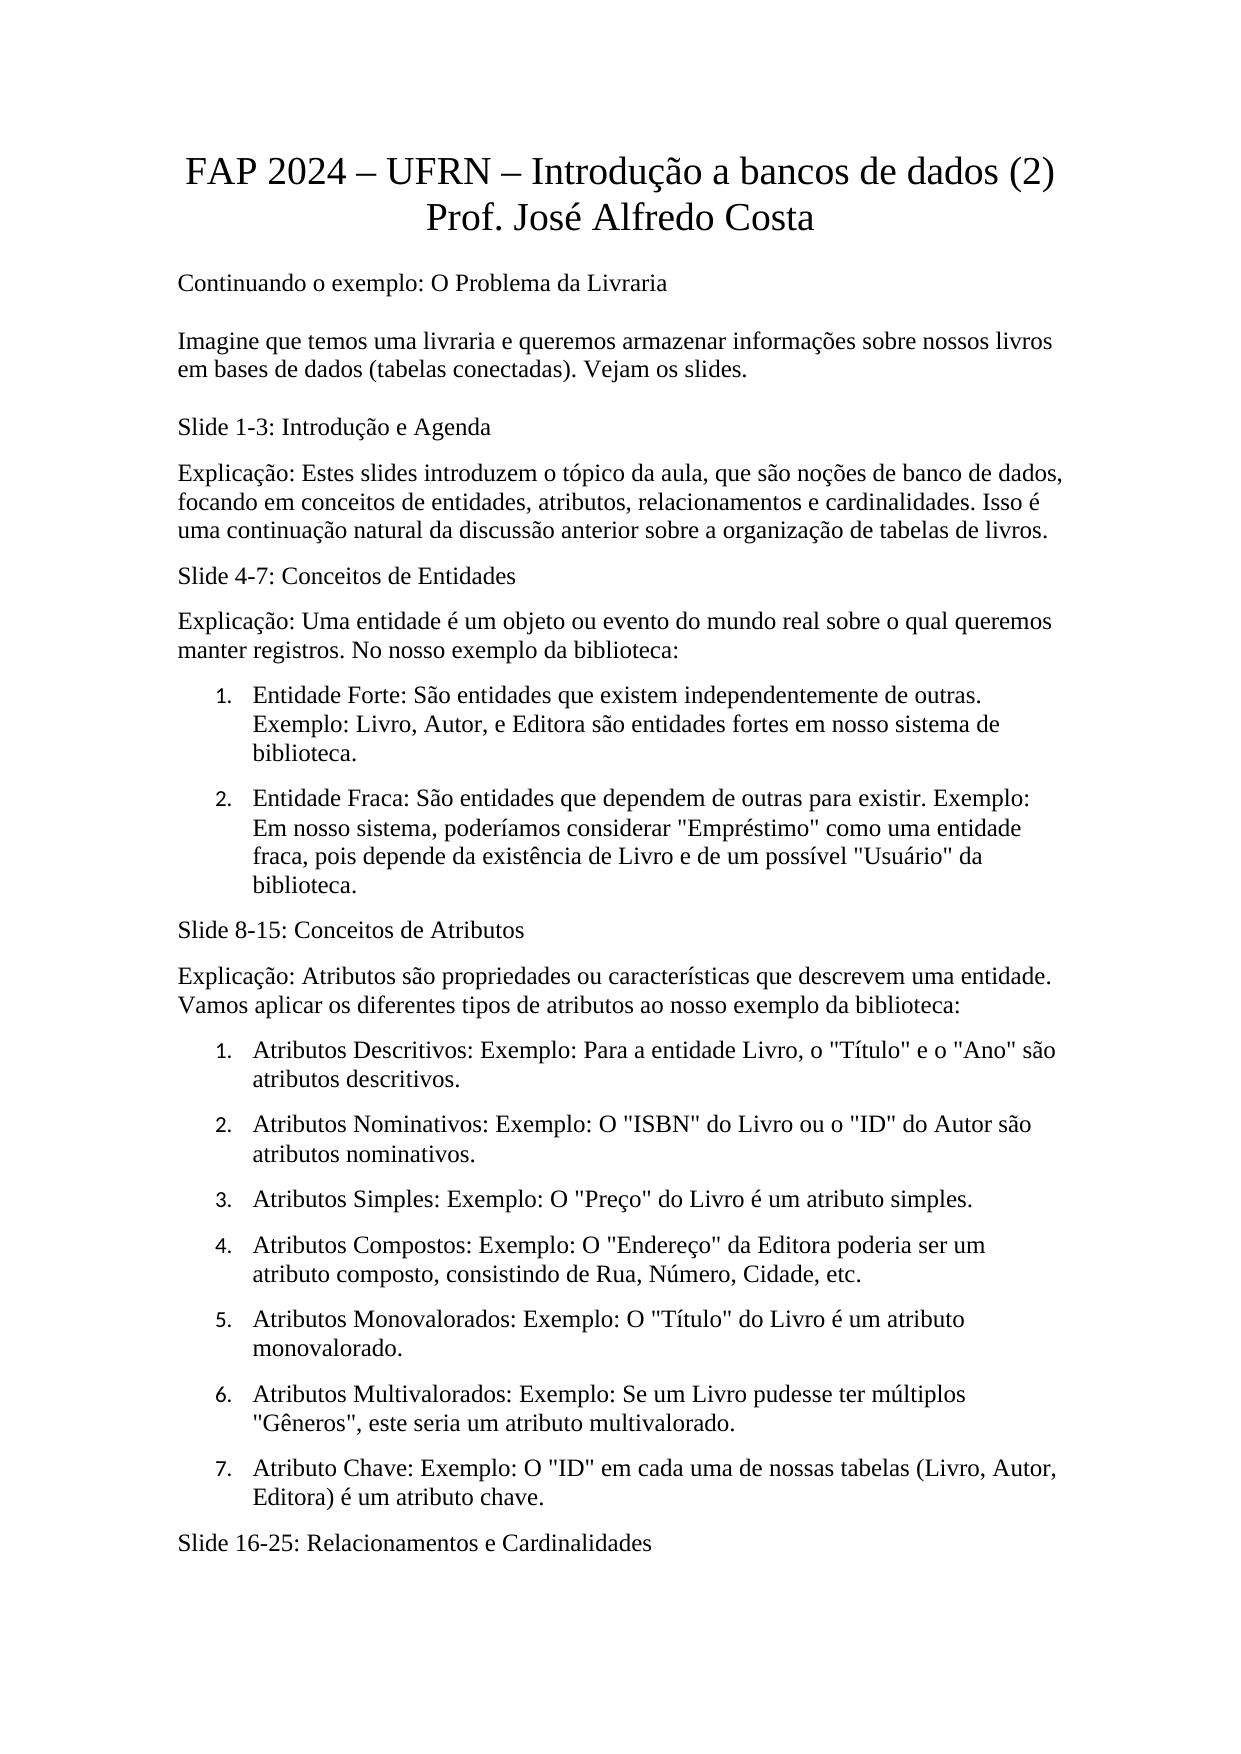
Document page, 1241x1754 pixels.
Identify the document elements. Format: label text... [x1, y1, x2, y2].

text FAP 2024 – UFRN – Introdução a bancos de dados (2) Prof. José Alfredo Costa [177, 148, 1063, 239]
list Atributos Compostos: Exemplo: O "Endereço" da Editora poderia ser um atributo composto, consistindo de Rua, Número, Cidade, etc. [215, 1230, 1063, 1288]
list Atributos Nominativos: Exemplo: O "ISBN" do Livro ou o "ID" do Autor são atributos nominativos. [215, 1109, 1063, 1167]
list Atributos Multivalorados: Exemplo: Se um Livro pudesse ter múltiplos "Gêneros", este seria um atributo multivalorado. [215, 1379, 1063, 1437]
text Imagine que temos uma livraria e queremos armazenar informações sobre nossos livros em bases de dados (tabelas conectadas). Vejam os slides. [177, 326, 1063, 383]
text Slide 1-3: Introdução e Agenda [177, 412, 1063, 441]
list Entidade Fraca: São entidades que dependem de outras para existir. Exemplo: Em nosso sistema, poderíamos considerar "Empréstimo" como uma entidade fraca, pois depende da existência de Livro e de um possível "Usuário" da biblioteca. [215, 783, 1063, 899]
text Continuando o exemplo: O Problema da Livraria [177, 268, 1063, 297]
list Atributos Descritivos: Exemplo: Para a entidade Livro, o "Título" e o "Ano" são atributos descritivos. [215, 1035, 1063, 1093]
text Slide 4-7: Conceitos de Entidades [177, 561, 1063, 589]
list Entidade Forte: São entidades que existem independentemente de outras. Exemplo: Livro, Autor, e Editora são entidades fortes em nosso sistema de biblioteca. [215, 680, 1063, 767]
text Explicação: Estes slides introduzem o tópico da aula, que são noções de banco de dados, focando em conceitos de entidades, atributos, relacionamentos e cardinalidades. Isso é uma continuação natural da discussão anterior sobre a organização de tabelas de livros. [177, 458, 1063, 544]
text Explicação: Atributos são propriedades ou características que descrevem uma entidade. Vamos aplicar os diferentes tipos de atributos ao nosso exemplo da biblioteca: [177, 961, 1063, 1018]
list Atributo Chave: Exemplo: O "ID" em cada uma de nossas tabelas (Livro, Autor, Editora) é um atributo chave. [215, 1453, 1063, 1511]
text Slide 16-25: Relacionamentos e Cardinalidades [177, 1528, 1063, 1556]
list Atributos Monovalorados: Exemplo: O "Título" do Livro é um atributo monovalorado. [215, 1304, 1063, 1362]
text Explicação: Uma entidade é um objeto ou evento do mundo real sobre o qual queremos manter registros. No nosso exemplo da biblioteca: [177, 606, 1063, 664]
text Slide 8-15: Conceitos de Atributos [177, 916, 1063, 944]
list Atributos Simples: Exemplo: O "Preço" do Livro é um atributo simples. [215, 1184, 1063, 1213]
